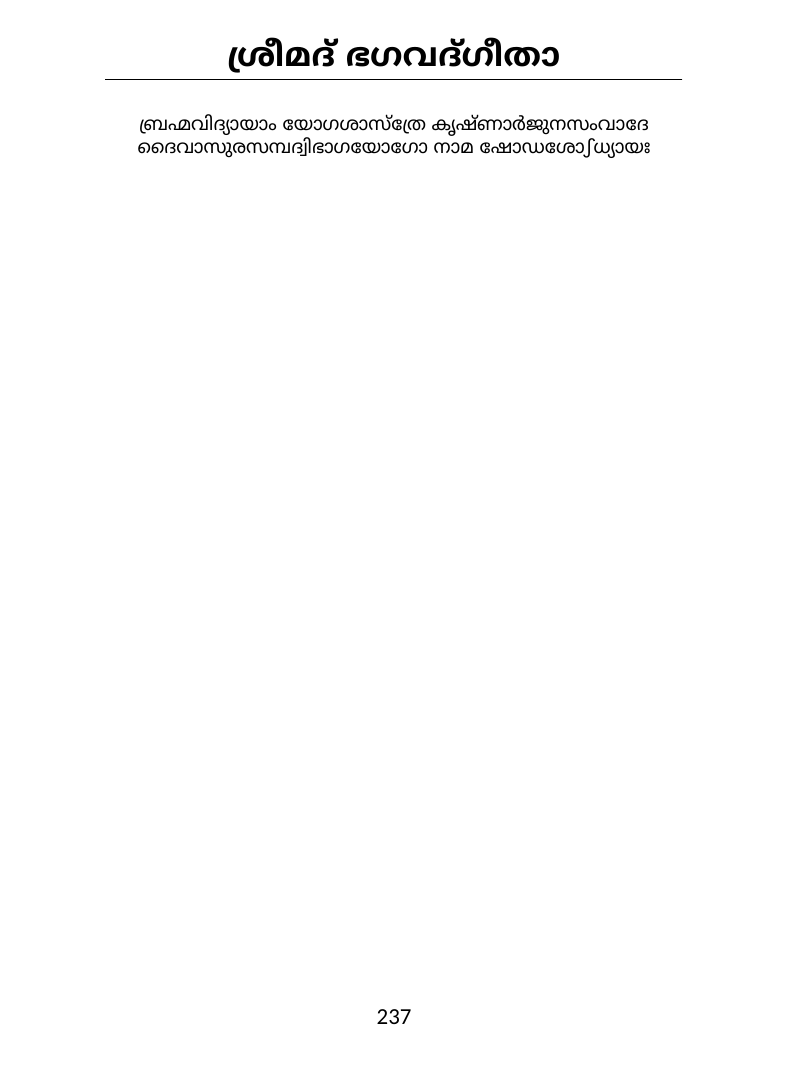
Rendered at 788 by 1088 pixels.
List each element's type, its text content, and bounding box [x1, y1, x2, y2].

text ദൈവാസുരസമ്പദ്വിഭാഗയോഗോ നാമ ഷോഡശോഽധ്യായഃ [105, 138, 682, 161]
text ബ്രഹ്മവിദ്യായാം യോഗശാസ്ത്രേ കൃഷ്ണാര്‍ജുനസംവാദേ [105, 114, 682, 138]
